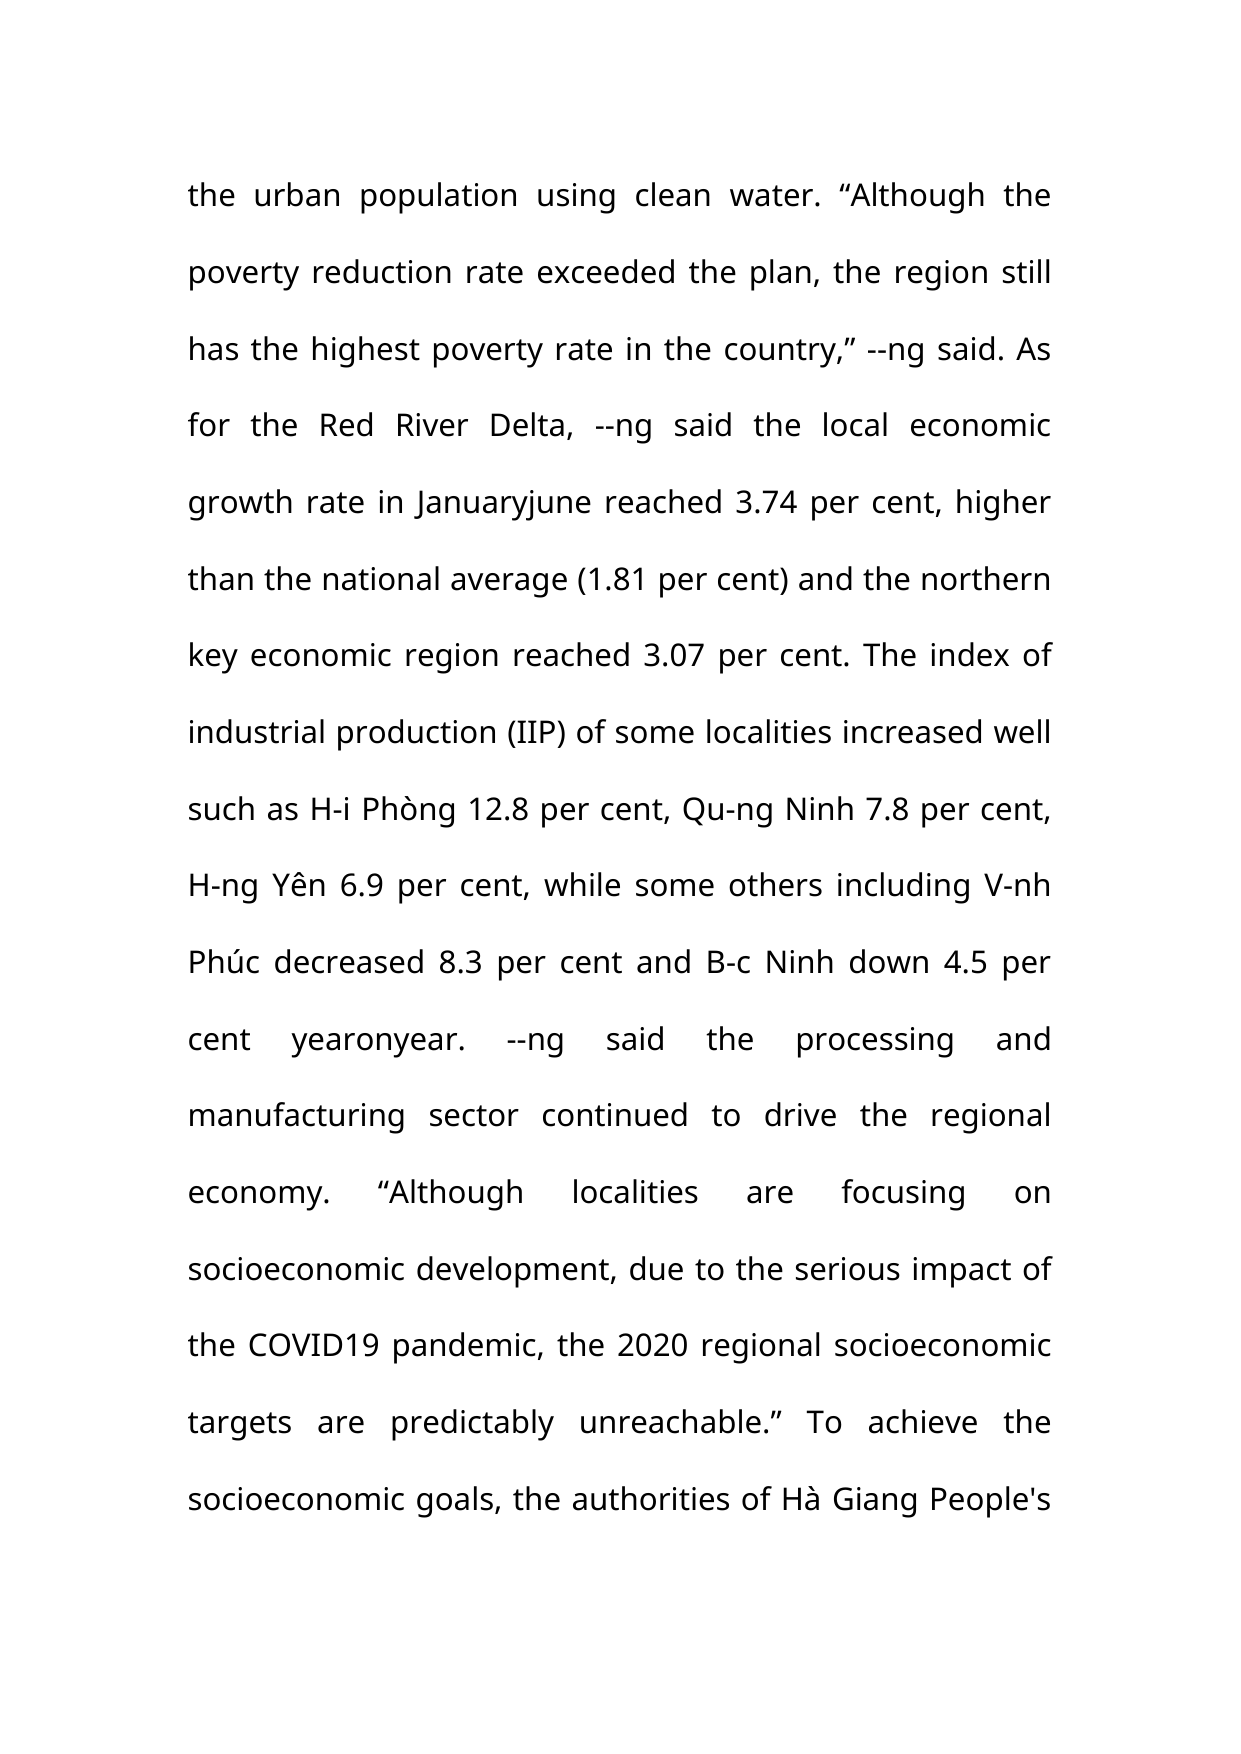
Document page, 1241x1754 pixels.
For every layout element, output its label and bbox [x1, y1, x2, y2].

text [187, 162, 1053, 1530]
